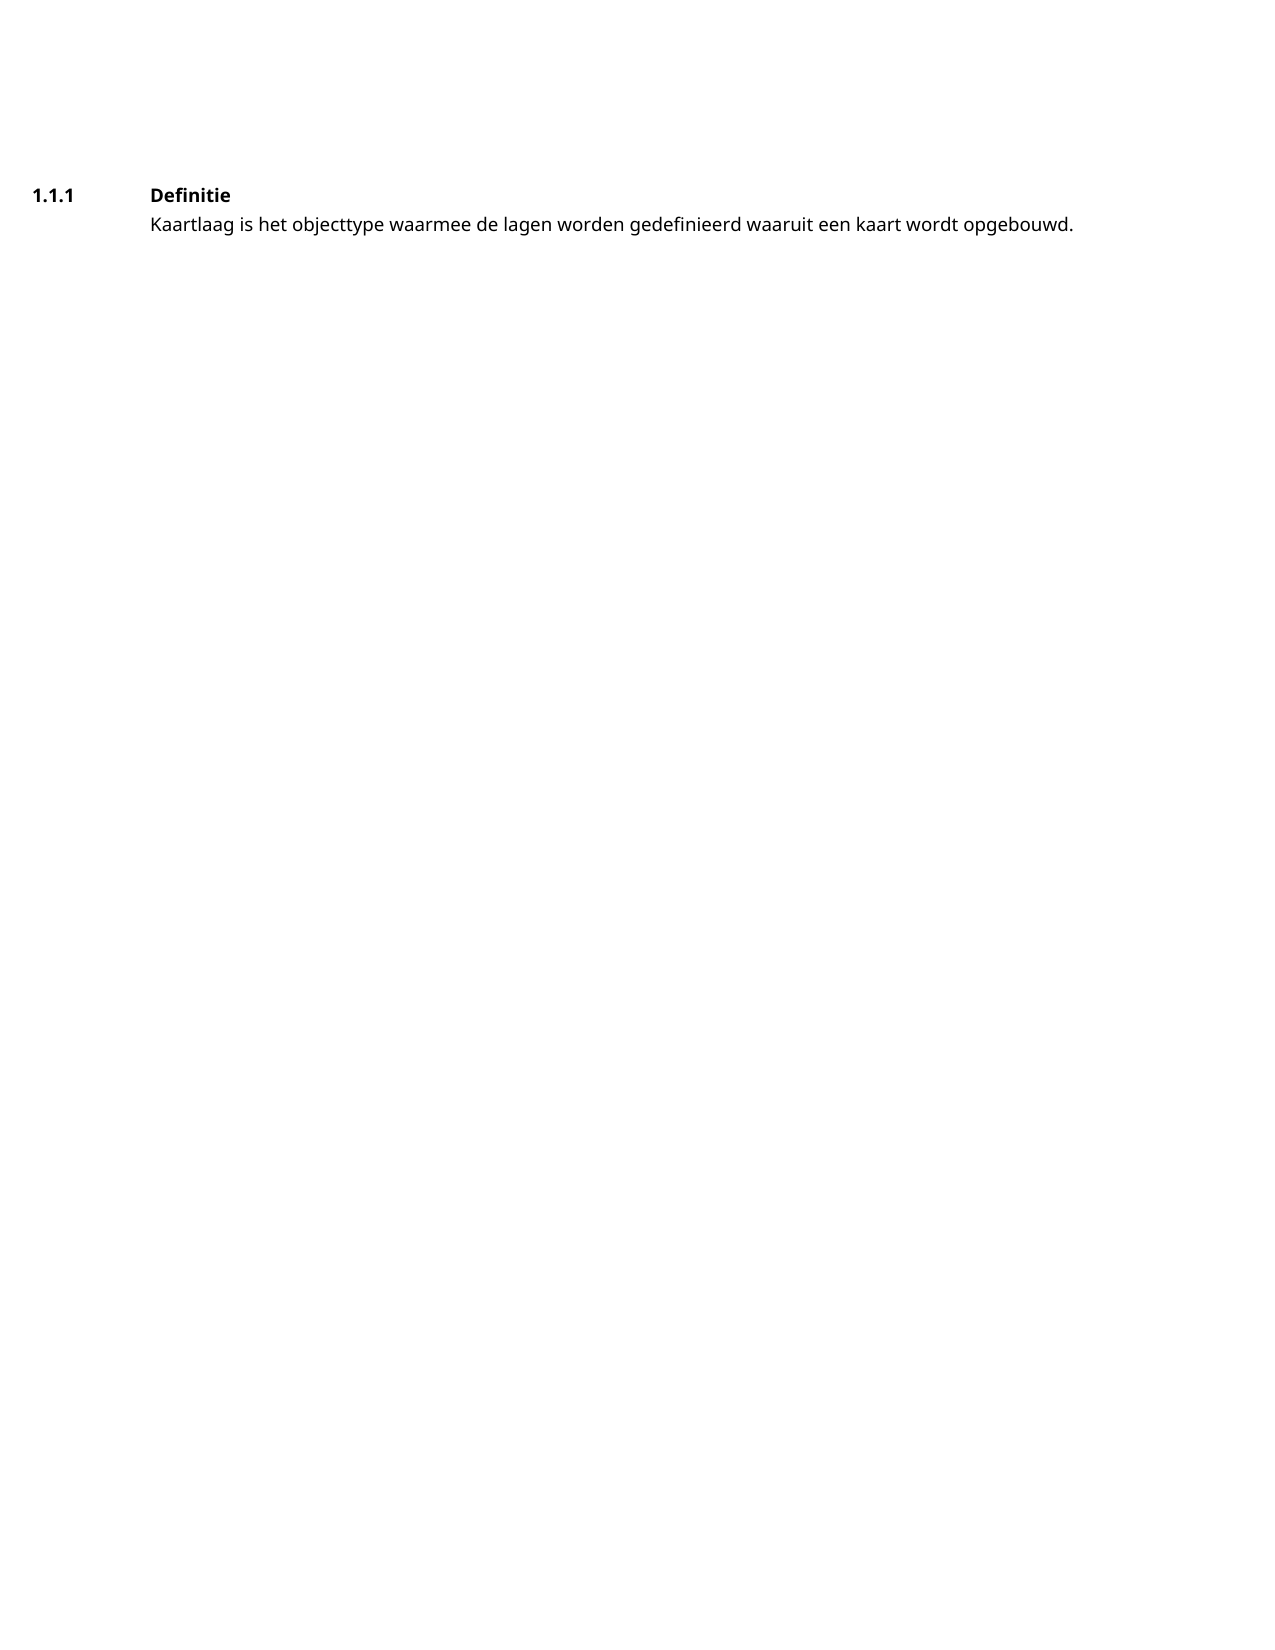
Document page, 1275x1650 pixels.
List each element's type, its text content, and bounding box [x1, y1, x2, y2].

subtitle Definitie [32, 179, 1125, 208]
text Kaartlaag is het objecttype waarmee de lagen worden gedefinieerd waaruit een kaart wordt opgebouwd. [150, 208, 1125, 237]
